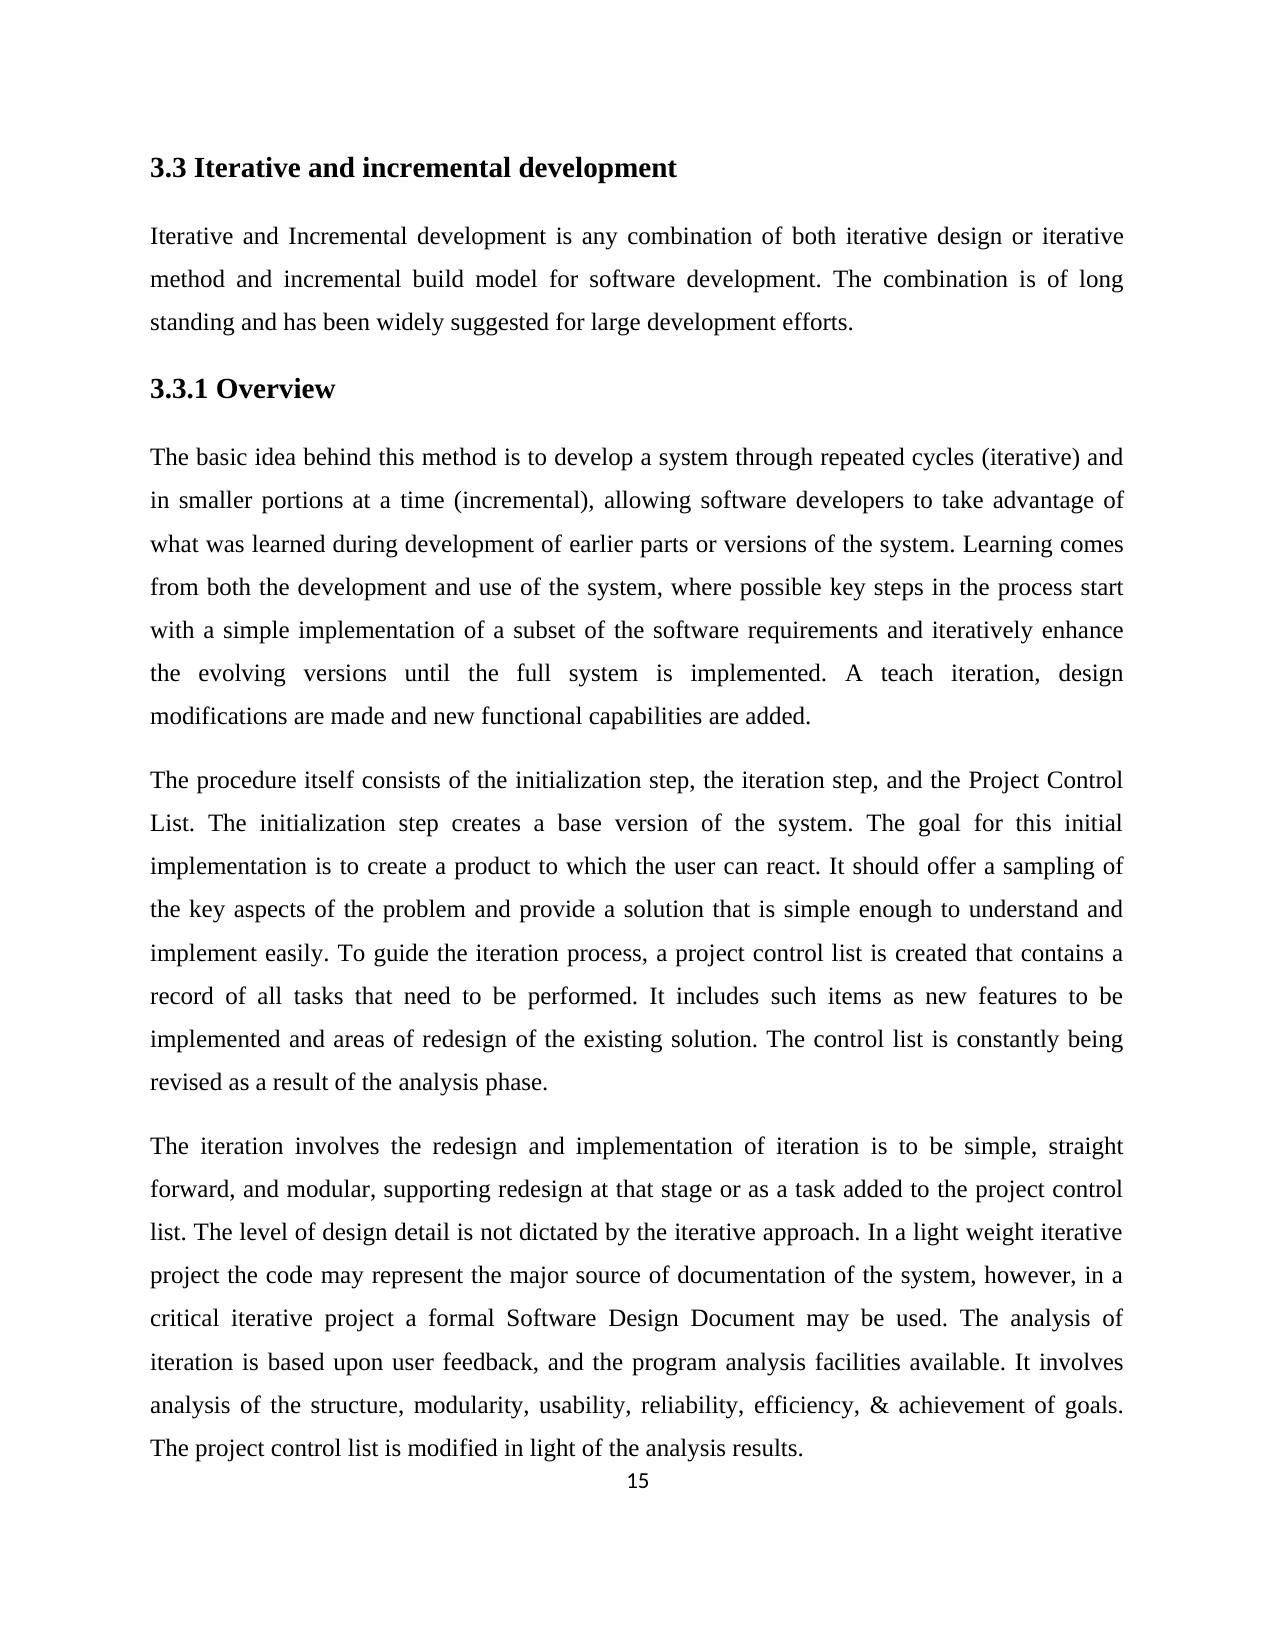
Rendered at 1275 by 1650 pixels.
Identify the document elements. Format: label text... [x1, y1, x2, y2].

text The procedure itself consists of the initialization step, the iteration step, and the Project Control List. The initialization step creates a base version of the system. The goal for this initial implementation is to create a product to which the user can react. It should offer a sampling of the key aspects of the problem and provide a solution that is simple enough to understand and implement easily. To guide the iteration process, a project control list is created that contains a record of all tasks that need to be performed. It includes such items as new features to be implemented and areas of redesign of the existing solution. The control list is constantly being revised as a result of the analysis phase. [150, 765, 1125, 1096]
text Iterative and Incremental development is any combination of both iterative design or iterative method and incremental build model for software development. The combination is of long standing and has been widely suggested for large development efforts. [150, 221, 1125, 336]
text 3.3.1 Overview [150, 371, 1125, 405]
text 3.3 Iterative and incremental development [150, 150, 1125, 183]
text The iteration involves the redesign and implementation of iteration is to be simple, straight forward, and modular, supporting redesign at that stage or as a task added to the project control list. The level of design detail is not dictated by the iterative approach. In a light weight iterative project the code may represent the major source of documentation of the system, however, in a critical iterative project a formal Software Design Document may be used. The analysis of iteration is based upon user feedback, and the program analysis facilities available. It involves analysis of the structure, modularity, usability, reliability, efficiency, & achievement of goals. The project control list is modified in light of the analysis results. [150, 1131, 1125, 1462]
text The basic idea behind this method is to develop a system through repeated cycles (iterative) and in smaller portions at a time (incremental), allowing software developers to take advantage of what was learned during development of earlier parts or versions of the system. Learning comes from both the development and use of the system, where possible key steps in the process start with a simple implementation of a subset of the software requirements and iteratively enhance the evolving versions until the full system is implemented. A teach iteration, design modifications are made and new functional capabilities are added. [150, 442, 1125, 730]
